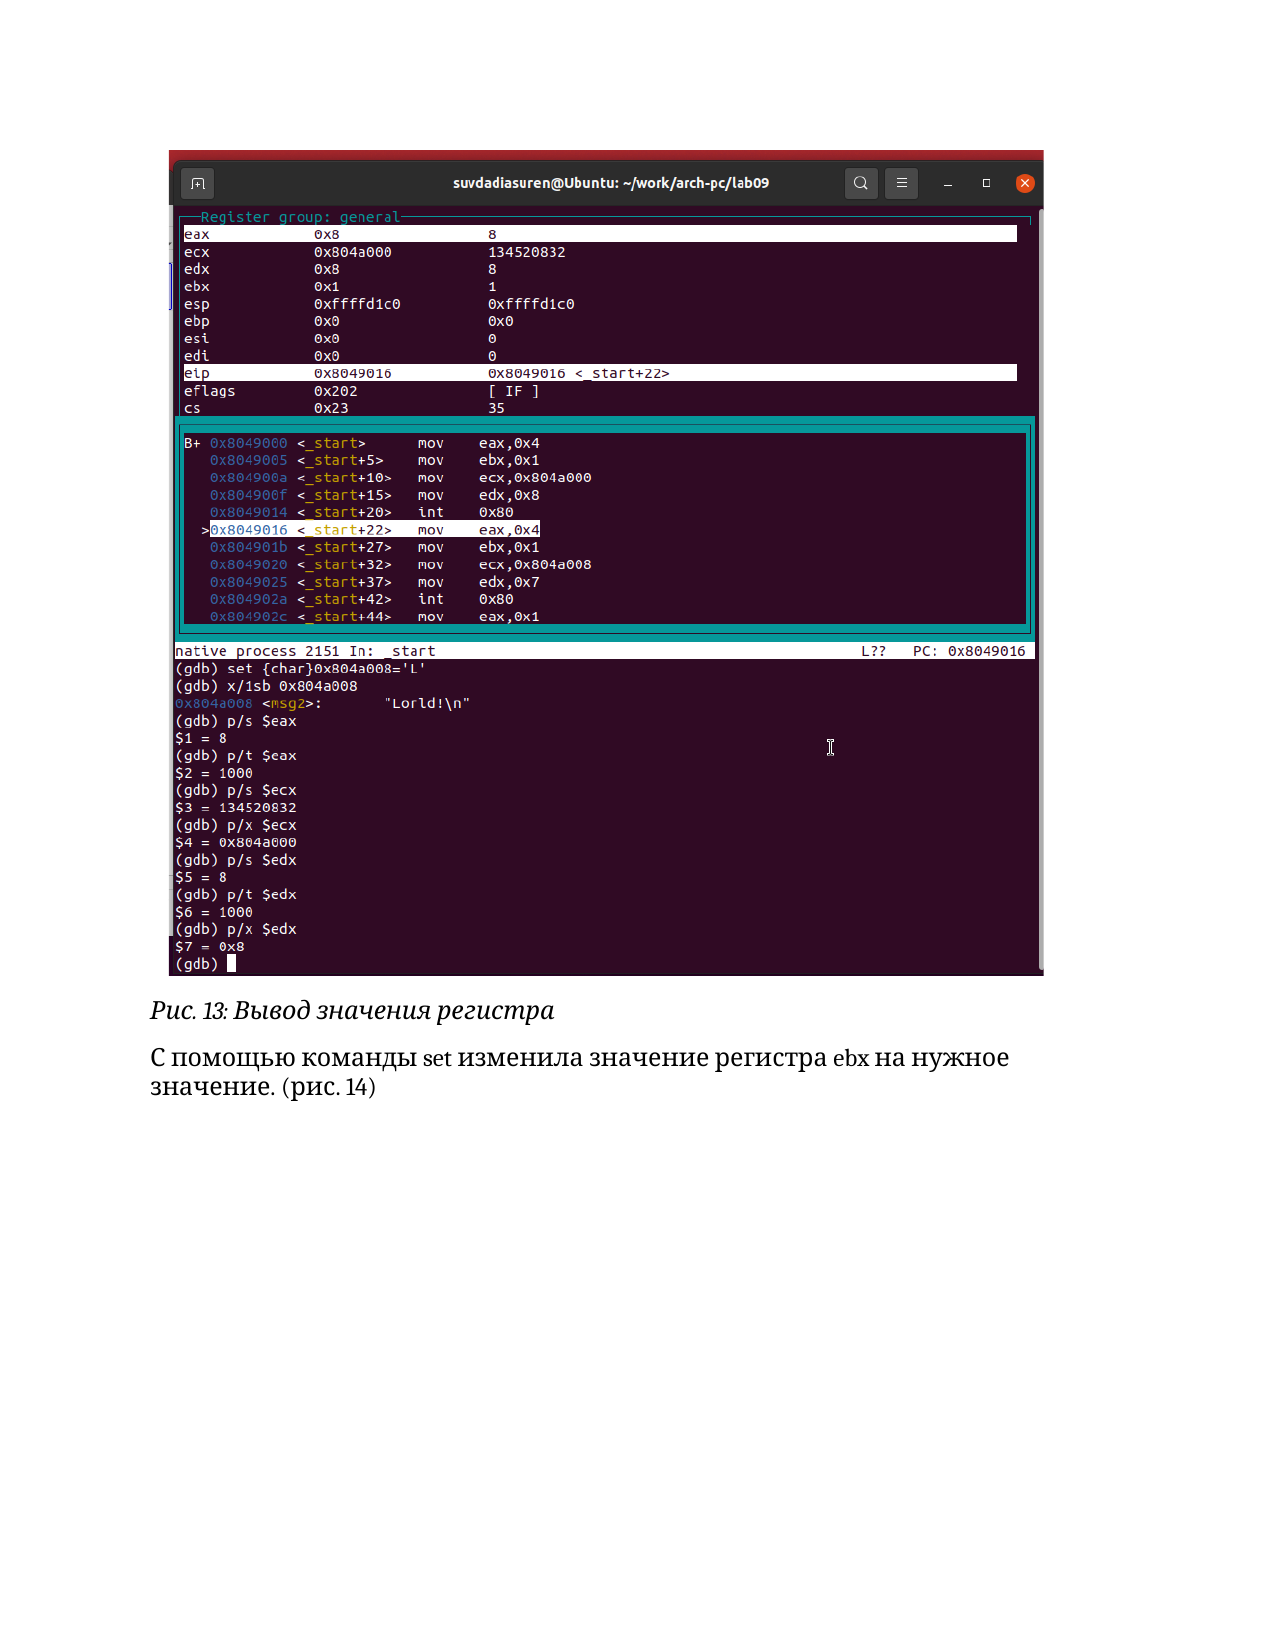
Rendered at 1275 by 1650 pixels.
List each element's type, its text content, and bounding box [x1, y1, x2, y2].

text С помощью команды set изменила значение регистра ebx на нужное значение. (рис. 14) [150, 1044, 1125, 1102]
text Рис. 13: Вывод значения регистра [150, 997, 1125, 1025]
picture [168, 150, 1044, 976]
